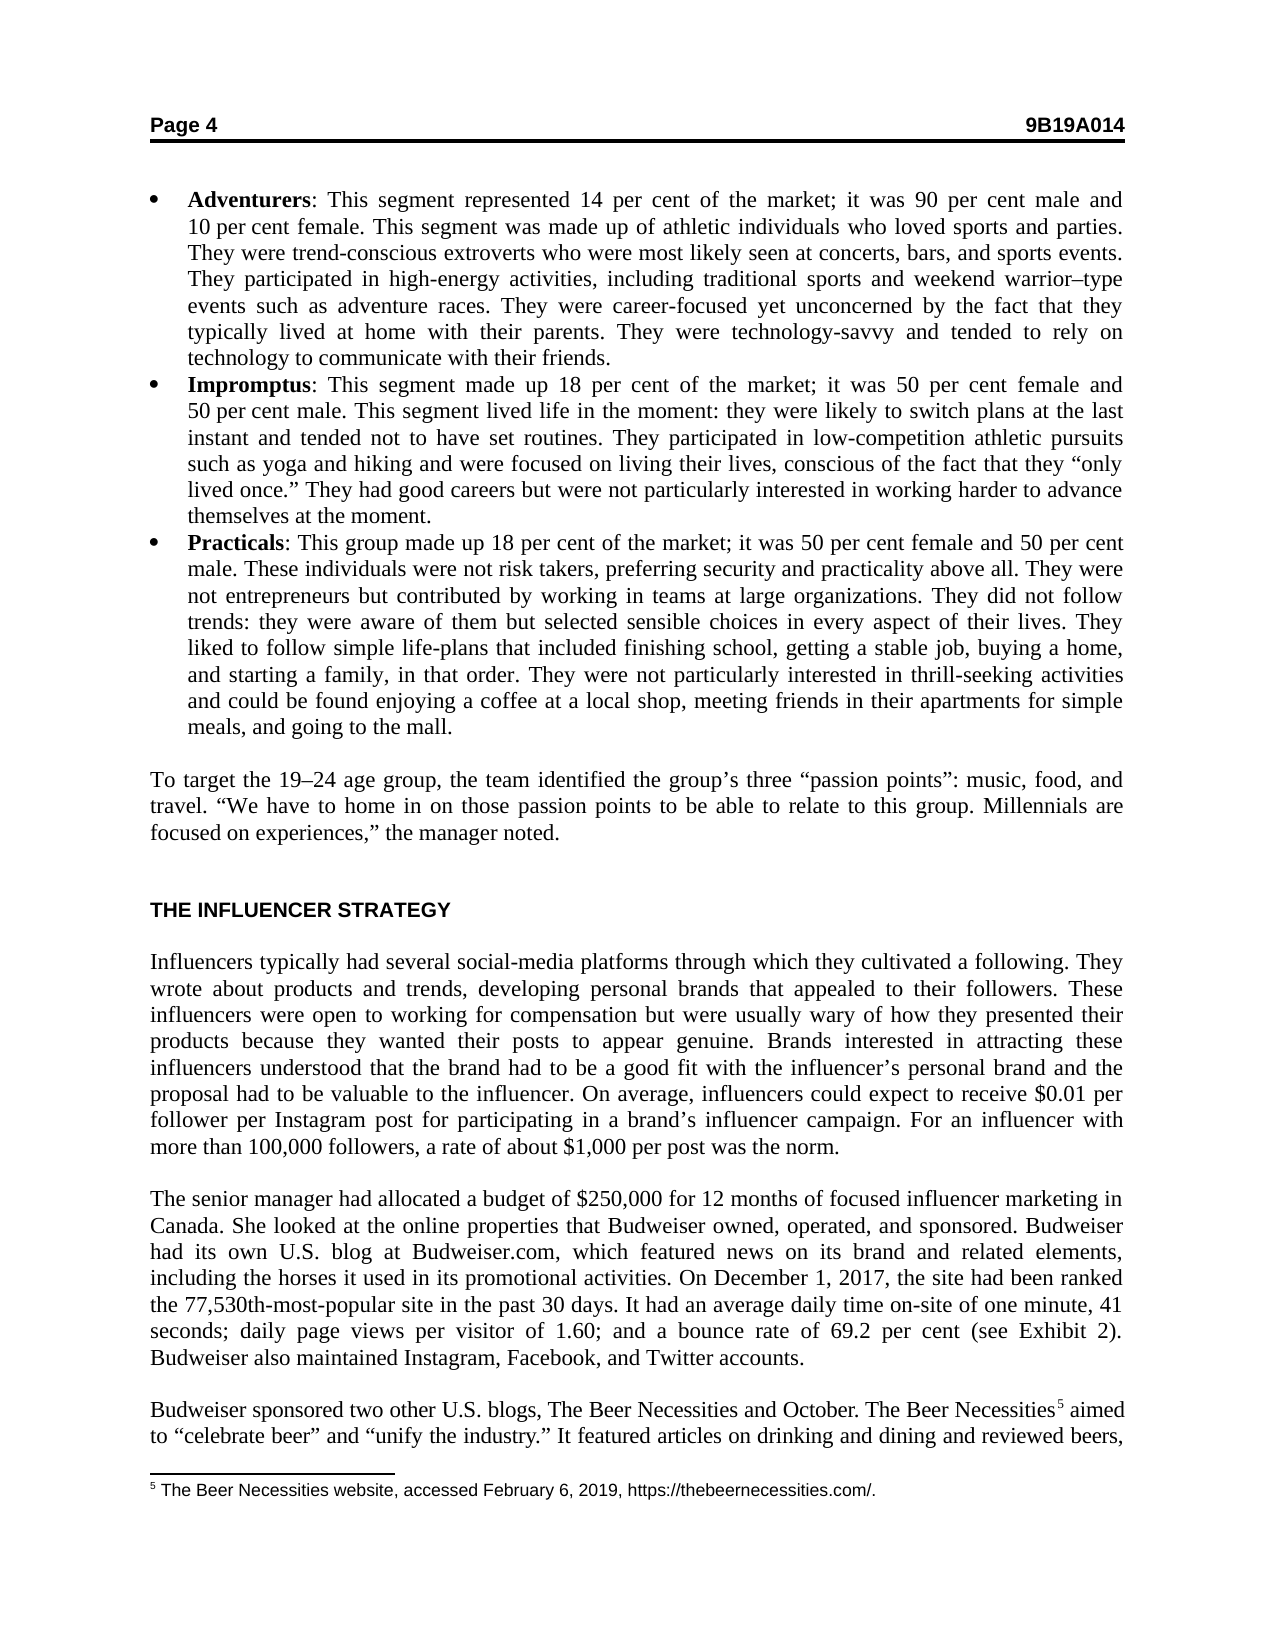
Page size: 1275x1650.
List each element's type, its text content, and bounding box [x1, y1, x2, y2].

text To target the 19–24 age group, the team identified the group’s three “passion points”: music, food, and travel. “We have to home in on those passion points to be able to relate to this group. Millennials are focused on experiences,” the manager noted. [150, 766, 1125, 845]
list Adventurers: This segment represented 14 per cent of the market; it was 90 per cent male and 10 per cent female. This segment was made up of athletic individuals who loved sports and parties. They were trend-conscious extroverts who were most likely seen at concerts, bars, and sports events. They participated in high-energy activities, including traditional sports and weekend warrior–type events such as adventure races. They were career-focused yet unconcerned by the fact that they typically lived at home with their parents. They were technology-savvy and tended to rely on technology to communicate with their friends. [150, 186, 1125, 371]
text The Influencer Strategy [150, 898, 1125, 922]
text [150, 1396, 1125, 1449]
list Impromptus: This segment made up 18 per cent of the market; it was 50 per cent female and 50 per cent male. This segment lived life in the moment: they were likely to switch plans at the last instant and tended not to have set routines. They participated in low-competition athletic pursuits such as yoga and hiking and were focused on living their lives, conscious of the fact that they “only lived once.” They had good careers but were not particularly interested in working harder to advance themselves at the moment. [150, 371, 1125, 529]
list Practicals: This group made up 18 per cent of the market; it was 50 per cent female and 50 per cent male. These individuals were not risk takers, preferring security and practicality above all. They were not entrepreneurs but contributed by working in teams at large organizations. They did not follow trends: they were aware of them but selected sensible choices in every aspect of their lives. They liked to follow simple life-plans that included finishing school, getting a stable job, buying a home, and starting a family, in that order. They were not particularly interested in thrill-seeking activities and could be found enjoying a coffee at a local shop, meeting friends in their apartments for simple meals, and going to the mall. [150, 529, 1125, 740]
text The senior manager had allocated a budget of $250,000 for 12 months of focused influencer marketing in Canada. She looked at the online properties that Budweiser owned, operated, and sponsored. Budweiser had its own U.S. blog at Budweiser.com, which featured news on its brand and related elements, including the horses it used in its promotional activities. On December 1, 2017, the site had been ranked the 77,530th-most-popular site in the past 30 days. It had an average daily time on-site of one minute, 41 seconds; daily page views per visitor of 1.60; and a bounce rate of 69.2 per cent (see Exhibit 2). Budweiser also maintained Instagram, Facebook, and Twitter accounts. [150, 1185, 1125, 1370]
text Influencers typically had several social-media platforms through which they cultivated a following. They wrote about products and trends, developing personal brands that appealed to their followers. These influencers were open to working for compensation but were usually wary of how they presented their products because they wanted their posts to appear genuine. Brands interested in attracting these influencers understood that the brand had to be a good fit with the influencer’s personal brand and the proposal had to be valuable to the influencer. On average, influencers could expect to receive $0.01 per follower per Instagram post for participating in a brand’s influencer campaign. For an influencer with more than 100,000 followers, a rate of about $1,000 per post was the norm. [150, 948, 1125, 1159]
